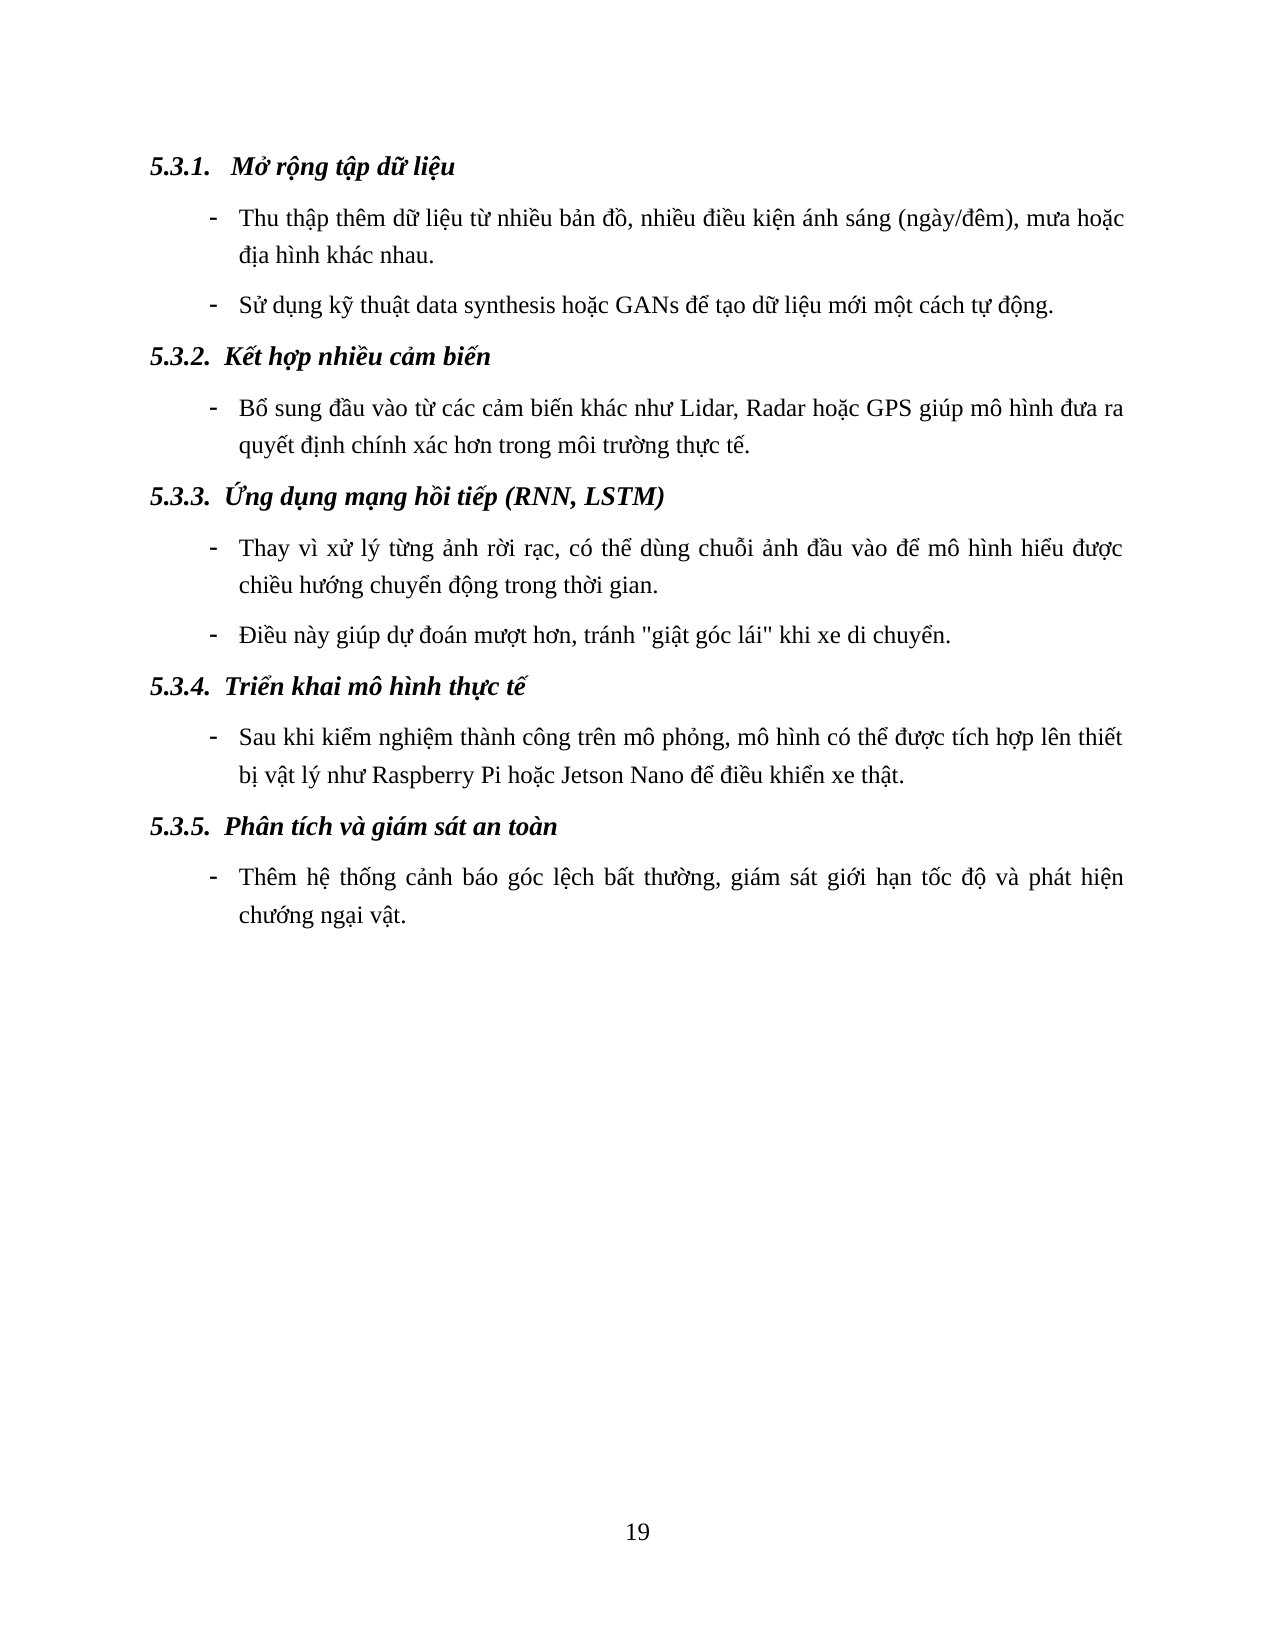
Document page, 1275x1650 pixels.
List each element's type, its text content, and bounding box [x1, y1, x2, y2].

text Thay vì xử lý từng ảnh rời rạc, có thể dùng chuỗi ảnh đầu vào để mô hình hiểu được chiều hướng chuyển động trong thời gian. [209, 533, 1125, 599]
text Sử dụng kỹ thuật data synthesis hoặc GANs để tạo dữ liệu mới một cách tự động. [209, 290, 1125, 319]
subtitle Kết hợp nhiều cảm biến [150, 340, 1125, 371]
text Điều này giúp dự đoán mượt hơn, tránh "giật góc lái" khi xe di chuyển. [209, 620, 1125, 648]
subtitle Triển khai mô hình thực tế [150, 669, 1125, 701]
subtitle Ứng dụng mạng hồi tiếp (RNN, LSTM) [150, 480, 1125, 511]
subtitle Phân tích và giám sát an toàn [150, 809, 1125, 841]
text Thêm hệ thống cảnh báo góc lệch bất thường, giám sát giới hạn tốc độ và phát hiện chướng ngại vật. [209, 862, 1125, 928]
subtitle Mở rộng tập dữ liệu [150, 150, 1125, 181]
text Bổ sung đầu vào từ các cảm biến khác như Lidar, Radar hoặc GPS giúp mô hình đưa ra quyết định chính xác hơn trong môi trường thực tế. [209, 393, 1125, 459]
text Sau khi kiểm nghiệm thành công trên mô phỏng, mô hình có thể được tích hợp lên thiết bị vật lý như Raspberry Pi hoặc Jetson Nano để điều khiển xe thật. [209, 722, 1125, 788]
text Thu thập thêm dữ liệu từ nhiều bản đồ, nhiều điều kiện ánh sáng (ngày/đêm), mưa hoặc địa hình khác nhau. [209, 203, 1125, 269]
